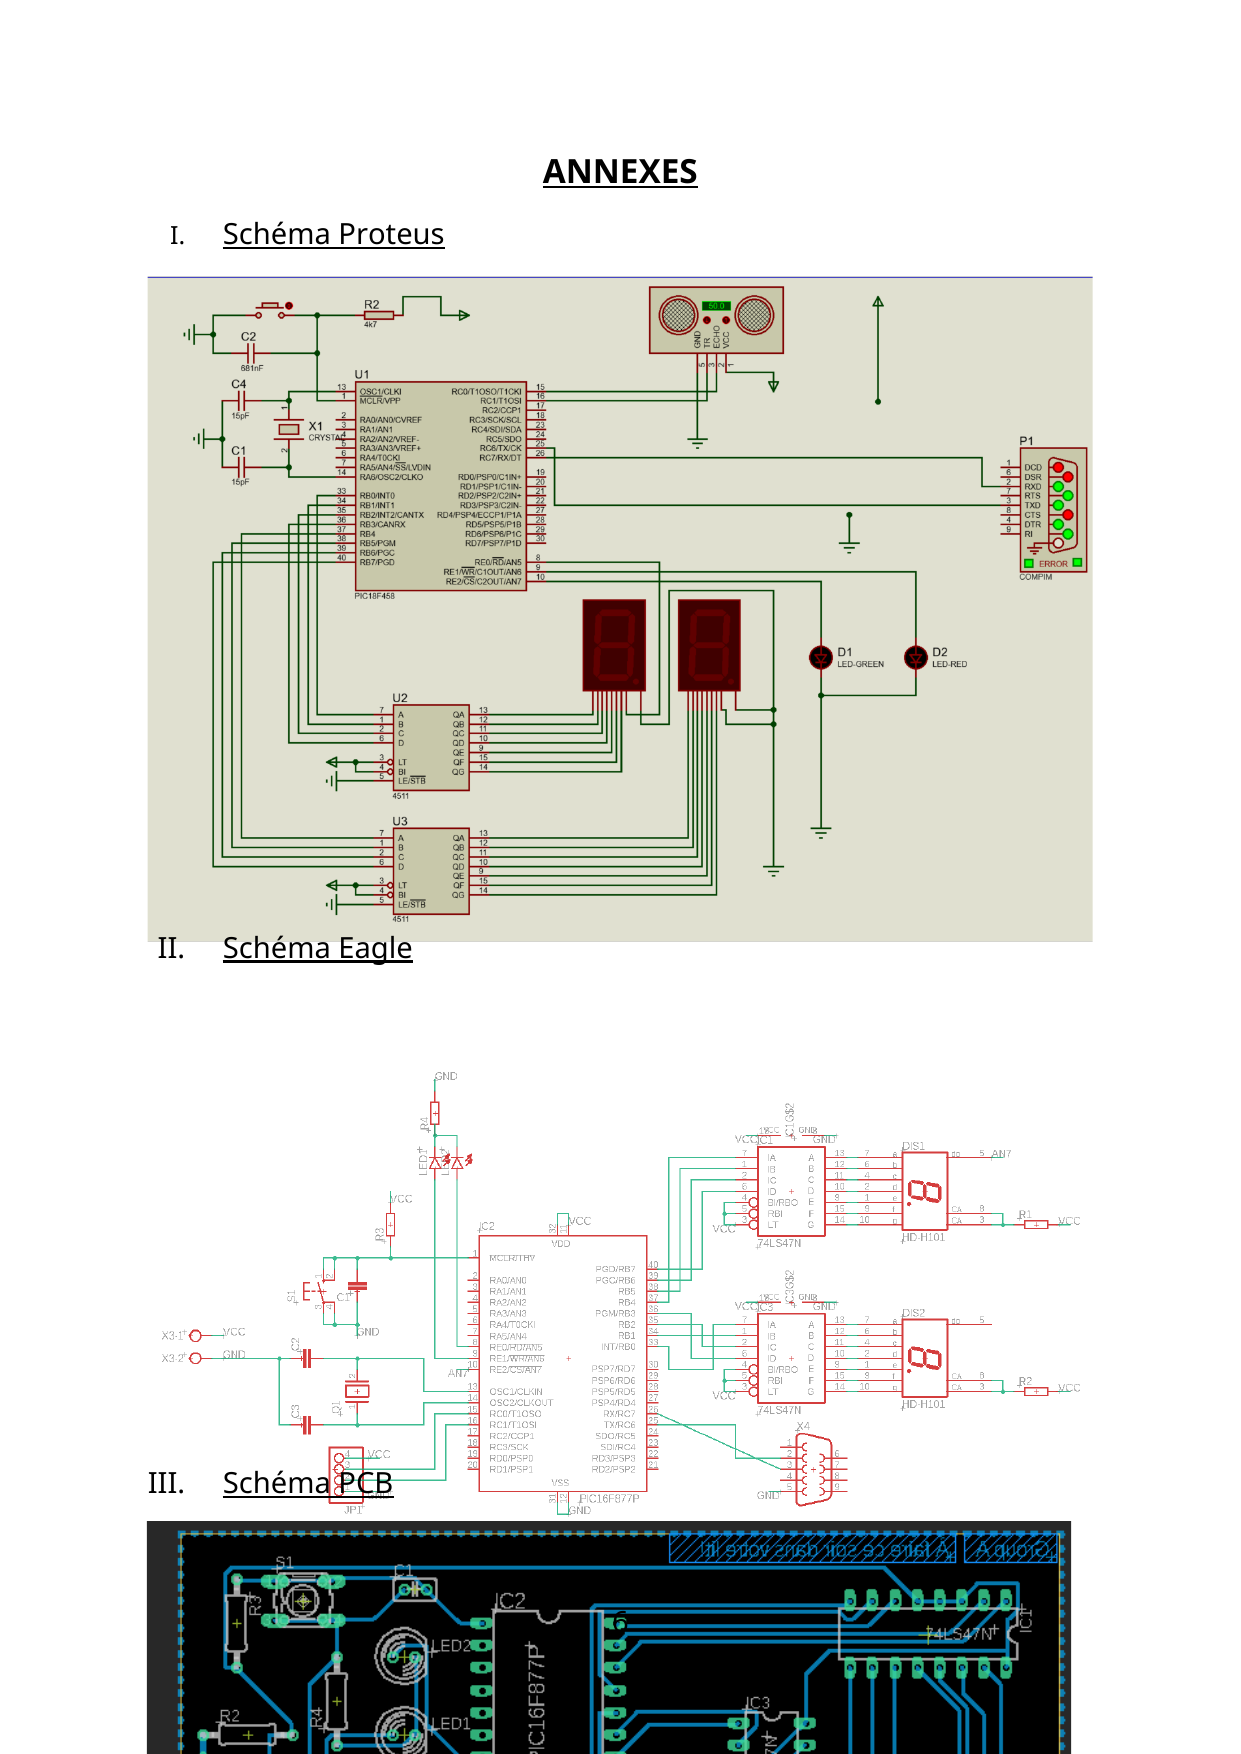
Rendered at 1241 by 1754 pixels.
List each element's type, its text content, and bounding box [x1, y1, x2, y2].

list Schéma Eagle [185, 927, 1093, 967]
picture [970, 1706, 981, 1754]
list Schéma Proteus [185, 213, 1093, 253]
picture [147, 276, 1093, 942]
list Schéma PCB [185, 1462, 1093, 1502]
picture [146, 1017, 1093, 1754]
text ANNEXES [148, 148, 1093, 193]
